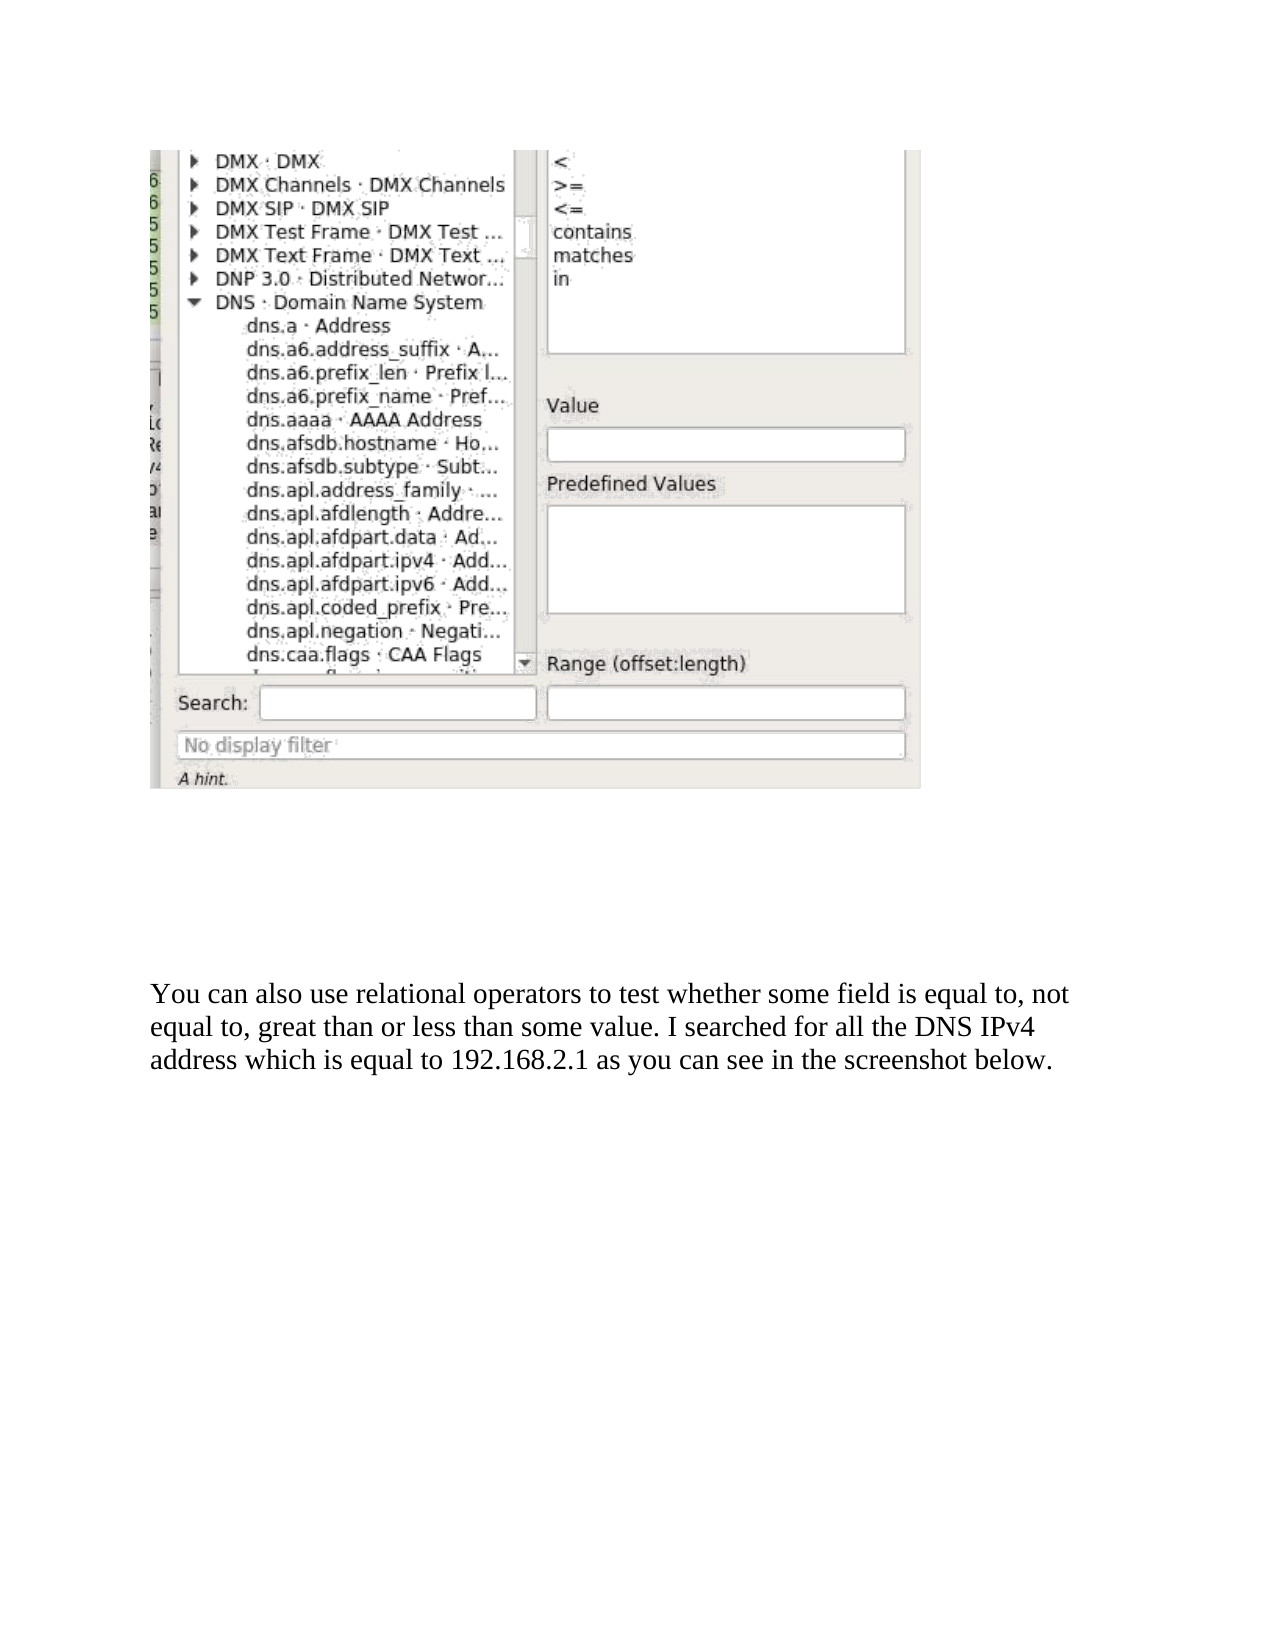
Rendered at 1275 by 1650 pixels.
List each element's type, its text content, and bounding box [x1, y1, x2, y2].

text You can also use relational operators to test whether some field is equal to, not equal to, great than or less than some value. I searched for all the DNS IPv4 address which is equal to 192.168.2.1 as you can see in the screenshot below. [150, 977, 1119, 1076]
picture [150, 150, 922, 790]
